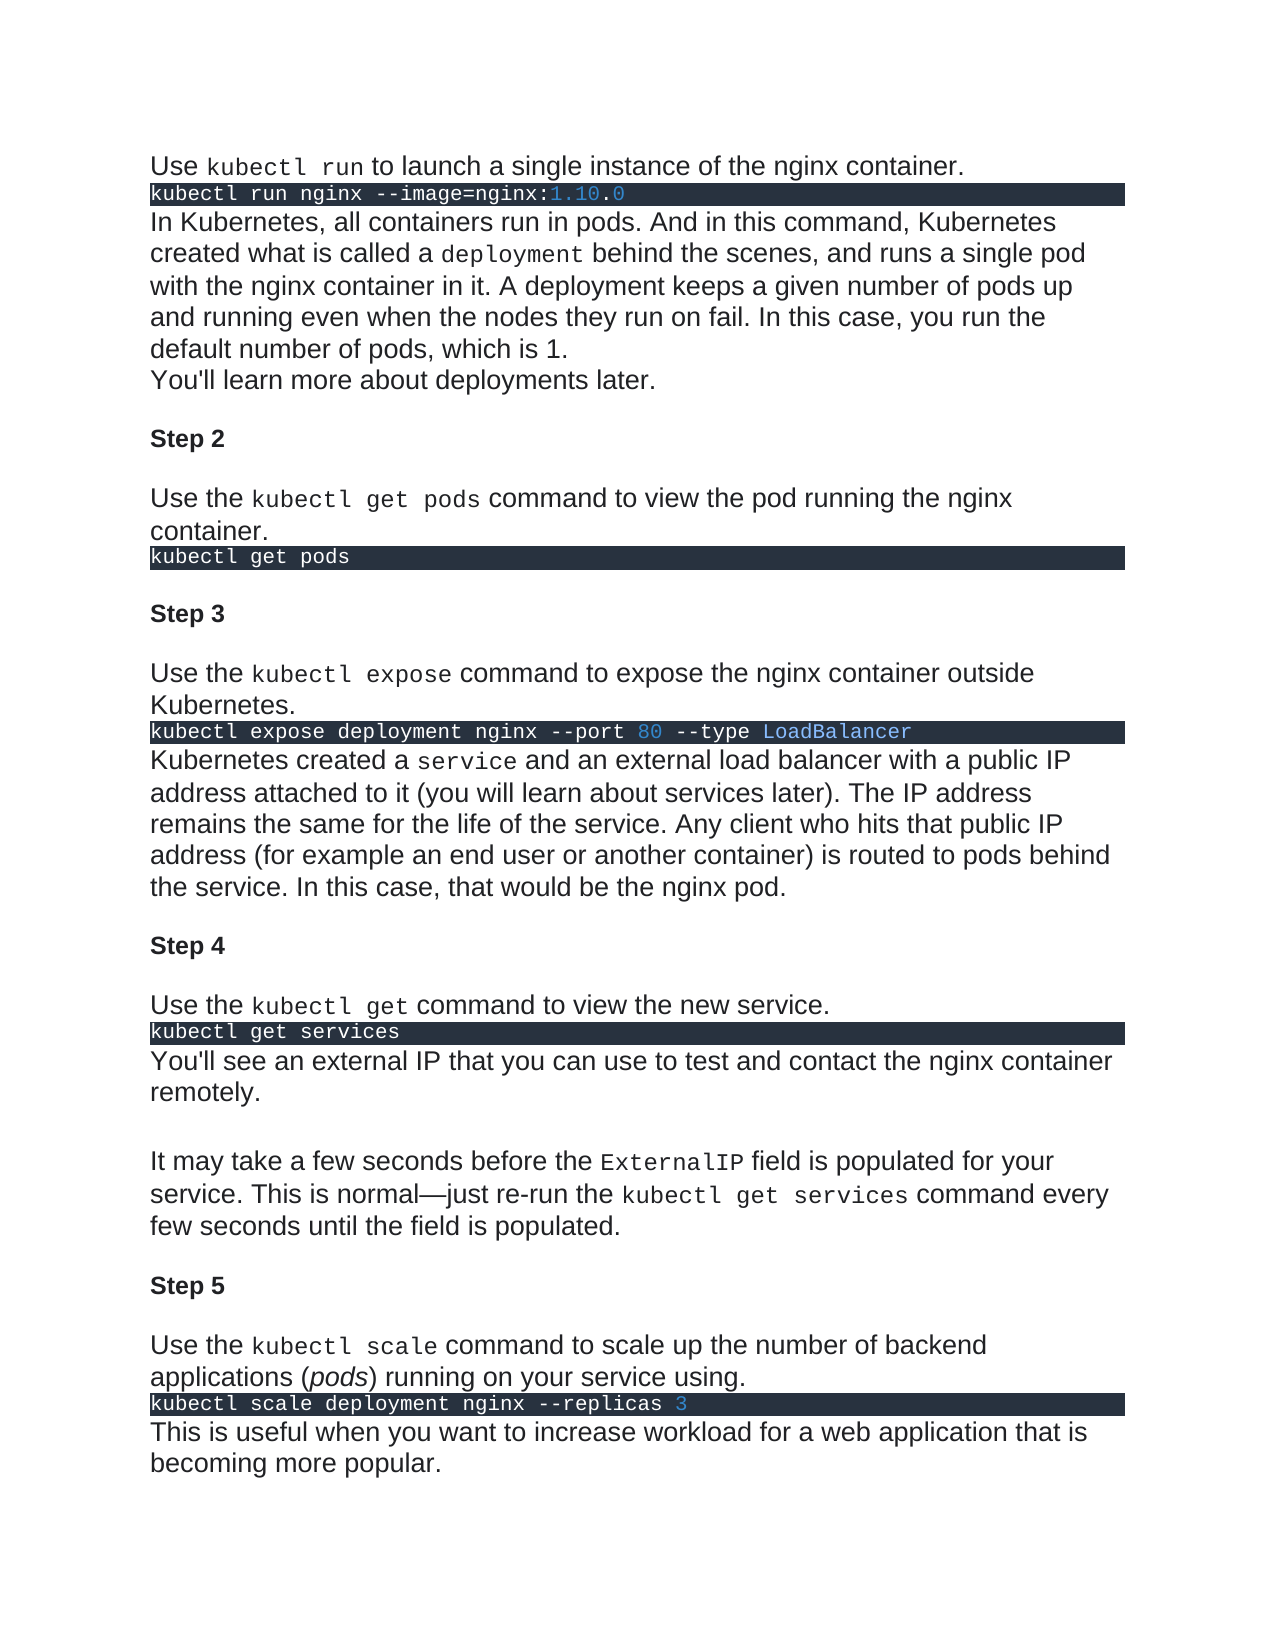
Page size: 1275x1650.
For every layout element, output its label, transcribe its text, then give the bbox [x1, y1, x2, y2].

text In Kubernetes, all containers run in pods. And in this command, Kubernetes created what is called a deployment behind the scenes, and runs a single pod with the nginx container in it. A deployment keeps a given number of pods up and running even when the nodes they run on fail. In this case, you run the default number of pods, which is 1. [150, 206, 1125, 364]
text Step 4 [150, 931, 1125, 960]
text Use the kubectl scale command to scale up the number of backend applications (pods) running on your service using. [150, 1329, 1125, 1393]
text kubectl get services [400, 1022, 1125, 1045]
text You'll learn more about deployments later. [150, 364, 1125, 395]
text Use kubectl run to launch a single instance of the nginx container. [150, 150, 1125, 183]
text It may take a few seconds before the ExternalIP field is populated for your service. This is normal—just re-run the kubectl get services command every few seconds until the field is populated. [150, 1145, 1125, 1242]
text Step 2 [150, 424, 1125, 453]
text This is useful when you want to increase workload for a web application that is becoming more popular. [150, 1416, 1125, 1479]
text Step 5 [150, 1271, 1125, 1299]
text Use the kubectl expose command to expose the nginx container outside Kubernetes. [150, 657, 1125, 721]
text Step 3 [150, 599, 1125, 628]
text kubectl scale deployment nginx --replicas 3 [687, 1393, 1125, 1416]
text kubectl run nginx --image=nginx:1.10.0 [625, 183, 1125, 206]
text You'll see an external IP that you can use to test and contact the nginx container remotely. [150, 1045, 1125, 1108]
text Use the kubectl get command to view the new service. [150, 989, 1125, 1022]
text kubectl get pods [350, 546, 1125, 570]
text Kubernetes created a service and an external load balancer with a public IP address attached to it (you will learn about services later). The IP address remains the same for the life of the service. Any client who hits that public IP address (for example an end user or another container) is routed to pods behind the service. In this case, that would be the nginx pod. [150, 744, 1125, 902]
text kubectl expose deployment nginx --port 80 --type LoadBalancer [912, 721, 1125, 744]
text Use the kubectl get pods command to view the pod running the nginx container. [150, 482, 1125, 546]
